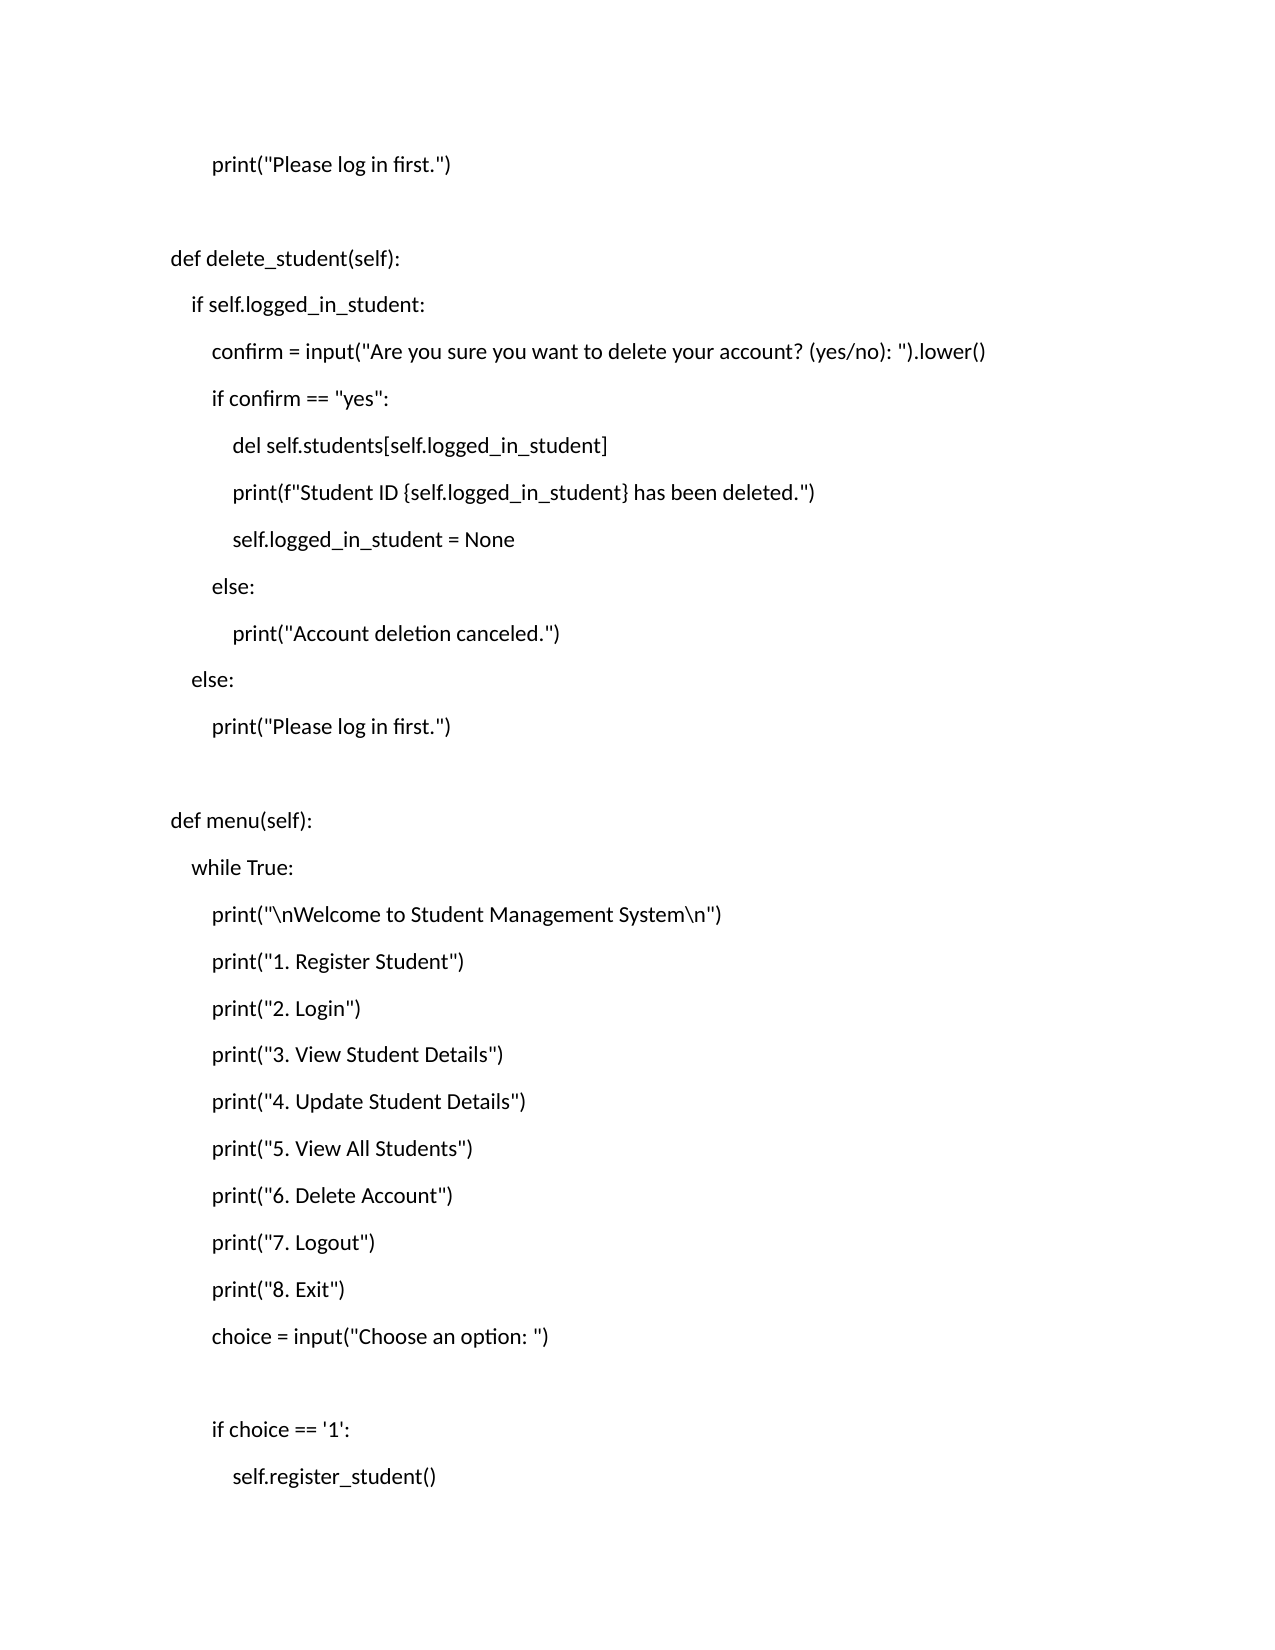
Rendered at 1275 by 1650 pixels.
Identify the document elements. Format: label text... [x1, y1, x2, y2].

text print("\nWelcome to Student Management System\n") [150, 900, 1125, 928]
text confirm = input("Are you sure you want to delete your account? (yes/no): ").lower() [150, 337, 1125, 366]
text print("6. Delete Account") [150, 1181, 1125, 1209]
text self.logged_in_student = None [150, 525, 1125, 553]
text def delete_student(self): [150, 244, 1125, 272]
text choice = input("Choose an option: ") [150, 1322, 1125, 1350]
text del self.students[self.logged_in_student] [150, 431, 1125, 459]
text if choice == '1': [150, 1416, 1125, 1444]
text def menu(self): [150, 806, 1125, 834]
text print("Account deletion canceled.") [150, 619, 1125, 647]
text else: [150, 666, 1125, 694]
text print("4. Update Student Details") [150, 1087, 1125, 1116]
text else: [150, 572, 1125, 600]
text print("Please log in first.") [150, 712, 1125, 741]
text print("2. Login") [150, 994, 1125, 1022]
text if self.logged_in_student: [150, 291, 1125, 319]
text print("1. Register Student") [150, 947, 1125, 975]
text while True: [150, 853, 1125, 881]
text print("Please log in first.") [150, 150, 1125, 178]
text print("8. Exit") [150, 1275, 1125, 1303]
text if confirm == "yes": [150, 384, 1125, 412]
text print("5. View All Students") [150, 1134, 1125, 1162]
text print("7. Logout") [150, 1228, 1125, 1256]
text print("3. View Student Details") [150, 1041, 1125, 1069]
text self.register_student() [150, 1462, 1125, 1491]
text print(f"Student ID {self.logged_in_student} has been deleted.") [150, 478, 1125, 506]
